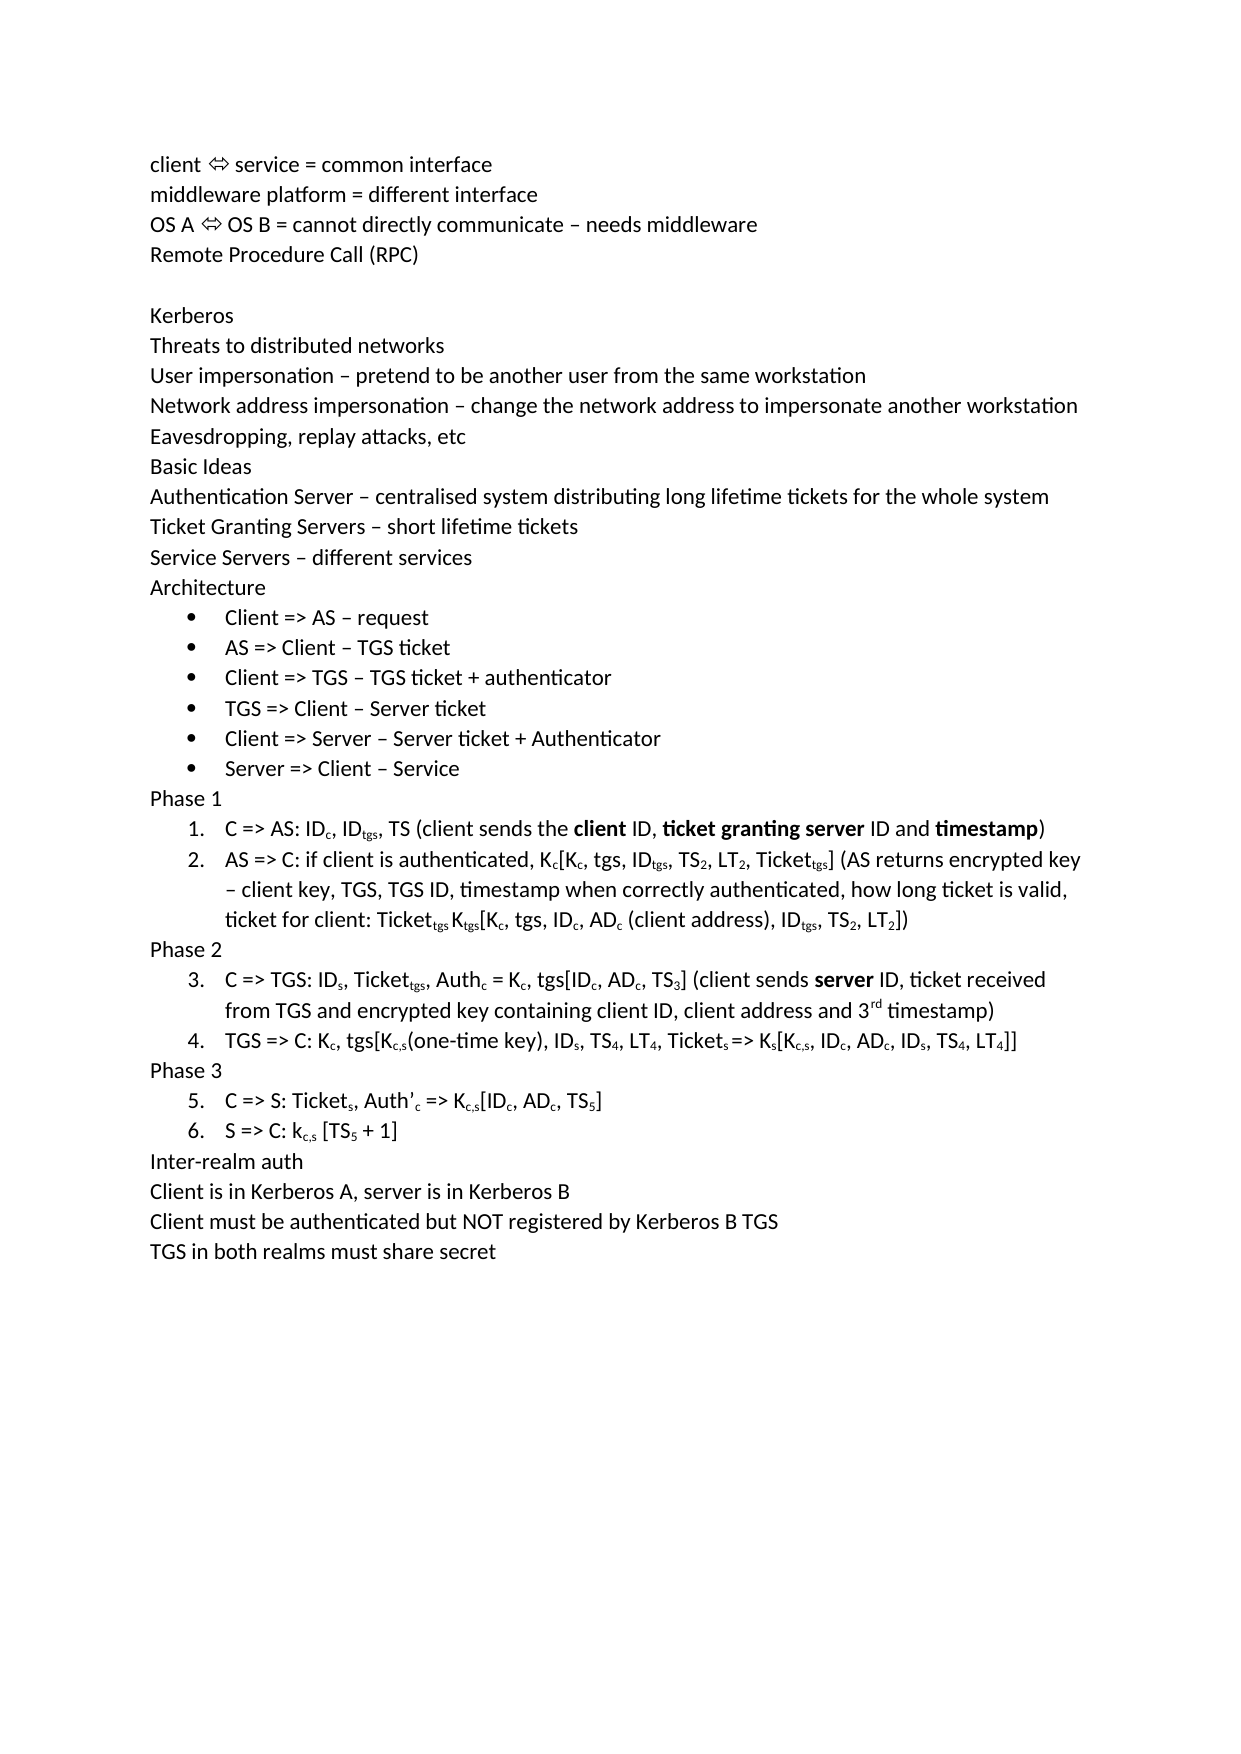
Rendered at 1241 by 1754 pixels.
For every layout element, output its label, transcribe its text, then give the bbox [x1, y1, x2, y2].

list C => TGS: IDs, Tickettgs, Authc = Kc, tgs[IDc, ADc, TS3] (client sends server ID, ticket received from TGS and encrypted key containing client ID, client address and 3rd timestamp) [187, 966, 1090, 1024]
text Remote Procedure Call (RPC) [150, 241, 1090, 269]
text Client is in Kerberos A, server is in Kerberos B Client must be authenticated but NOT registered by Kerberos B TGS TGS in both realms must share secret [150, 1177, 1090, 1266]
text Phase 3 [150, 1056, 1090, 1084]
list Client => TGS – TGS ticket + authenticator [187, 663, 1090, 692]
text Threats to distributed networks [150, 331, 1090, 359]
text Inter-realm auth [150, 1147, 1090, 1175]
list S => C: kc,s [TS5 + 1] [187, 1117, 1090, 1145]
list TGS => Client – Server ticket [187, 694, 1090, 722]
list TGS => C: Kc, tgs[Kc,s(one-time key), IDs, TS4, LT4, Tickets => Ks[Kc,s, IDc, ADc, IDs, TS4, LT4]] [187, 1026, 1090, 1054]
text Phase 2 [150, 935, 1090, 963]
list AS => Client – TGS ticket [187, 633, 1090, 661]
text Kerberos [150, 301, 1090, 329]
list Server => Client – Service [187, 754, 1090, 782]
text client service = common interface middleware platform = different interface OS A OS B = cannot directly communicate – needs middleware [150, 150, 1090, 238]
text Architecture [150, 573, 1090, 601]
list C => AS: IDc, IDtgs, TS (client sends the client ID, ticket granting server ID and timestamp) [187, 814, 1090, 843]
text Phase 1 [150, 784, 1090, 812]
text Authentication Server – centralised system distributing long lifetime tickets for the whole system Ticket Granting Servers – short lifetime tickets Service Servers – different services [150, 482, 1090, 571]
list Client => AS – request [187, 603, 1090, 631]
list AS => C: if client is authenticated, Kc[Kc, tgs, IDtgs, TS2, LT2, Tickettgs] (AS returns encrypted key – client key, TGS, TGS ID, timestamp when correctly authenticated, how long ticket is valid, ticket for client: Tickettgs Ktgs[Kc, tgs, IDc, ADc (client address), IDtgs, TS2, LT2]) [187, 845, 1090, 933]
list C => S: Tickets, Auth’c => Kc,s[IDc, ADc, TS5] [187, 1086, 1090, 1114]
text Basic Ideas [150, 452, 1090, 480]
list Client => Server – Server ticket + Authenticator [187, 724, 1090, 752]
text User impersonation – pretend to be another user from the same workstation Network address impersonation – change the network address to impersonate another workstation Eavesdropping, replay attacks, etc [150, 361, 1090, 450]
